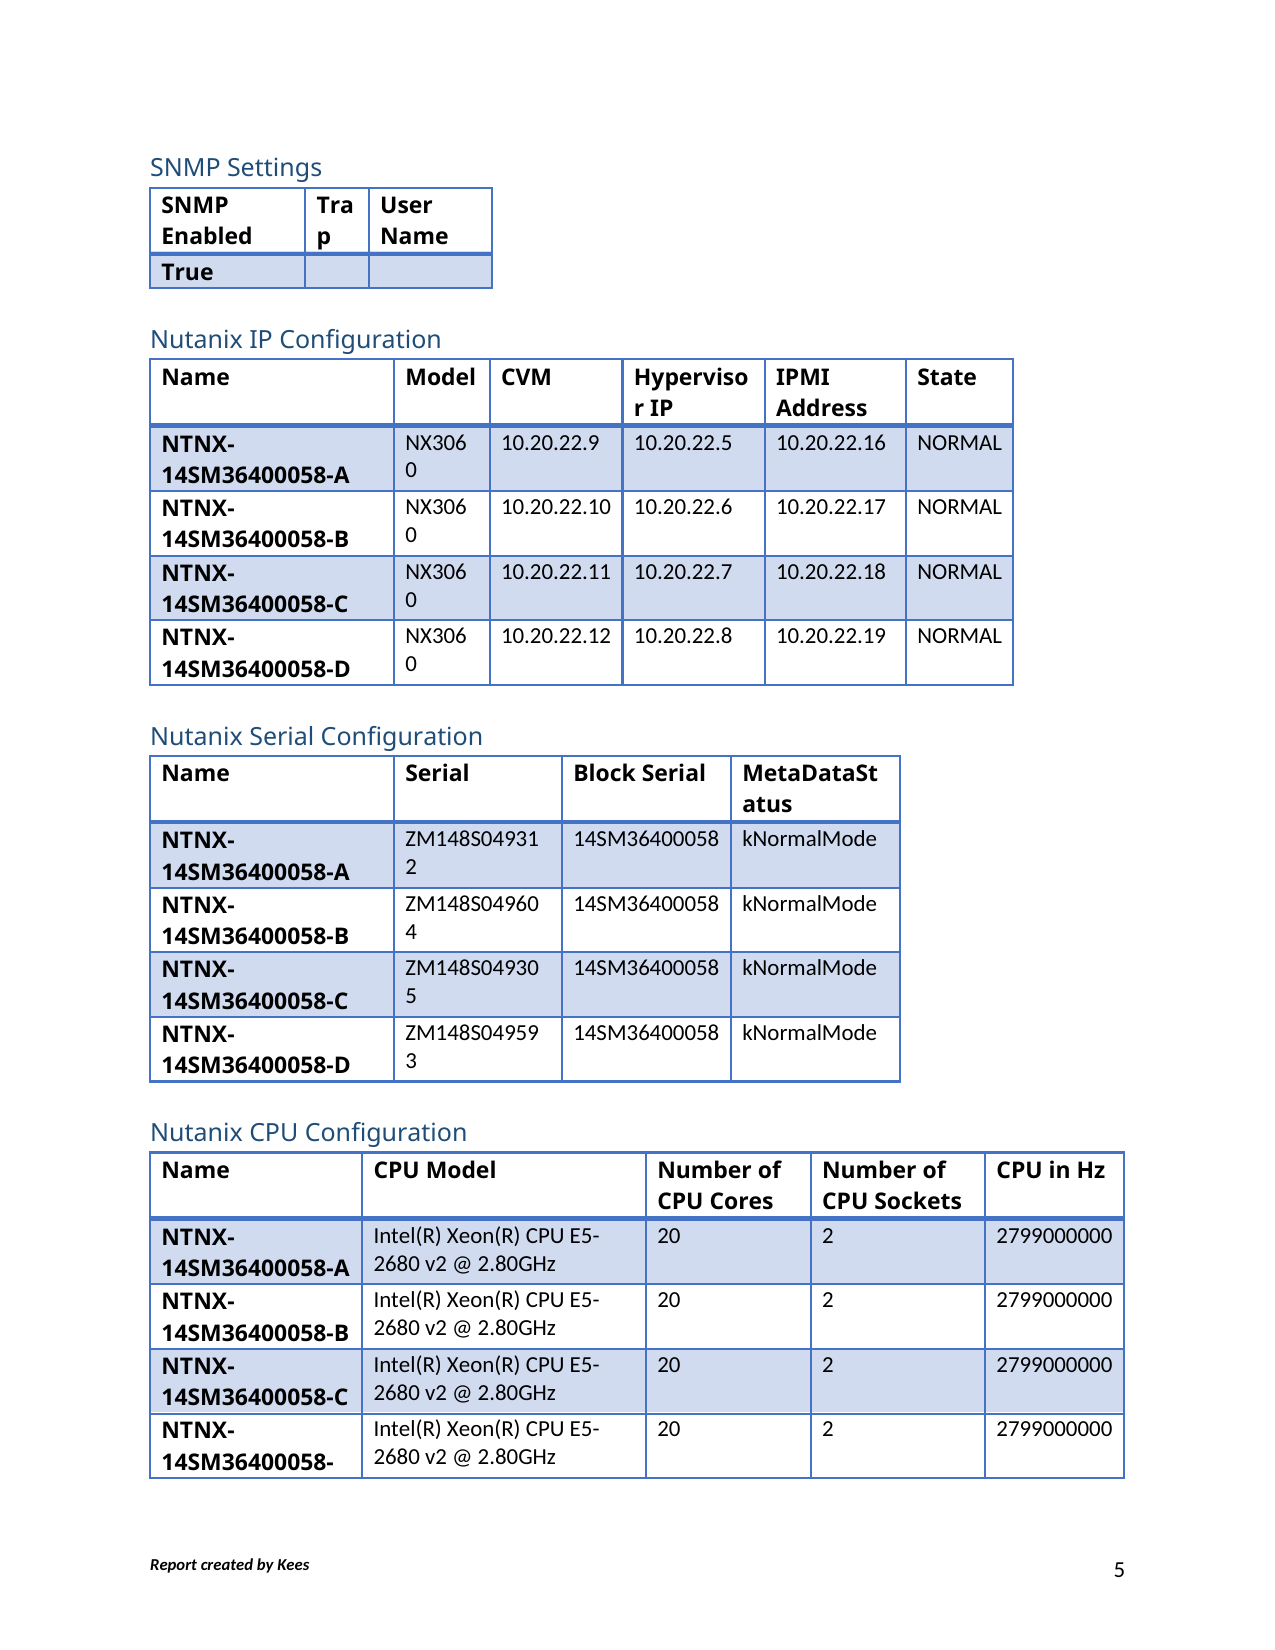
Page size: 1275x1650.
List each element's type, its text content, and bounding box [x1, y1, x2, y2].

table_cell NX3060 [395, 428, 489, 490]
table_header IPMI Address [766, 360, 905, 423]
table_cell 10.20.22.17 [766, 492, 905, 555]
table_header Name [151, 360, 393, 423]
table_header Serial [395, 757, 561, 819]
table_cell 10.20.22.12 [491, 621, 621, 684]
table_cell NTNX-14SM36400058-A [151, 824, 393, 887]
table_cell kNormalMode [732, 953, 899, 1016]
table_cell NTNX-14SM36400058-C [151, 557, 393, 619]
table_header MetaDataStatus [732, 757, 899, 819]
table_cell NORMAL [907, 621, 1012, 684]
subtitle Nutanix IP Configuration [150, 322, 1125, 356]
table_header SNMP Enabled [151, 189, 304, 251]
table_cell 10.20.22.8 [624, 621, 764, 684]
table_cell 2799000000 [986, 1415, 1123, 1477]
table_cell kNormalMode [732, 1018, 899, 1080]
table_cell 10.20.22.5 [624, 428, 764, 490]
subtitle SNMP Settings [150, 150, 1125, 184]
table_cell NX3060 [395, 557, 489, 619]
table_cell 2 [812, 1221, 984, 1283]
table_header CPU in Hz [986, 1154, 1123, 1216]
table_cell 2 [812, 1350, 984, 1412]
table_cell [306, 256, 368, 287]
table_cell 10.20.22.6 [624, 492, 764, 555]
table_cell ZM148S049593 [395, 1018, 561, 1080]
table_header CPU Model [363, 1154, 645, 1216]
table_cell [363, 1285, 645, 1348]
table_cell 20 [647, 1285, 810, 1348]
table_header Trap [306, 189, 368, 251]
table_cell ZM148S049305 [395, 953, 561, 1016]
table_cell True [151, 256, 304, 287]
table_cell 20 [647, 1415, 810, 1477]
table_cell 10.20.22.7 [624, 557, 764, 619]
table_cell 10.20.22.16 [766, 428, 905, 490]
table_cell NORMAL [907, 428, 1012, 490]
table_cell kNormalMode [732, 824, 899, 887]
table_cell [363, 1415, 645, 1477]
table_cell 2799000000 [986, 1285, 1123, 1348]
subtitle Nutanix CPU Configuration [150, 1115, 1125, 1149]
table_cell 14SM36400058 [563, 953, 730, 1016]
table_cell 10.20.22.11 [491, 557, 621, 619]
table_cell NTNX-14SM36400058-B [151, 889, 393, 951]
table_cell 20 [647, 1221, 810, 1283]
table_cell [370, 256, 491, 287]
table_cell NTNX-14SM36400058-C [151, 953, 393, 1016]
table_cell kNormalMode [732, 889, 899, 951]
table_cell ZM148S049604 [395, 889, 561, 951]
table_cell NTNX-14SM36400058-B [151, 492, 393, 555]
table_cell NTNX-14SM36400058-A [151, 428, 393, 490]
table_header Hypervisor IP [624, 360, 764, 423]
table_cell NTNX-14SM36400058-D [151, 621, 393, 684]
table_cell NTNX-14SM36400058-B [151, 1285, 361, 1348]
table_cell NTNX-14SM36400058-D [151, 1415, 361, 1477]
table_cell NORMAL [907, 557, 1012, 619]
table_cell 14SM36400058 [563, 824, 730, 887]
table_header CVM [491, 360, 621, 423]
table_header Number of CPU Sockets [812, 1154, 984, 1216]
table_cell 2 [812, 1415, 984, 1477]
table_cell 10.20.22.18 [766, 557, 905, 619]
table_header Model [395, 360, 489, 423]
table_header Block Serial [563, 757, 730, 819]
table_header State [907, 360, 1012, 423]
table_header User Name [370, 189, 491, 251]
table_cell 10.20.22.9 [491, 428, 621, 490]
table_cell 20 [647, 1350, 810, 1412]
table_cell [363, 1350, 645, 1412]
table_cell NTNX-14SM36400058-C [151, 1350, 361, 1412]
table_cell NTNX-14SM36400058-A [151, 1221, 361, 1283]
table_cell ZM148S049312 [395, 824, 561, 887]
table_header Name [151, 757, 393, 819]
table_header Name [151, 1154, 361, 1216]
table_cell NX3060 [395, 492, 489, 555]
table_cell 14SM36400058 [563, 1018, 730, 1080]
table_cell 10.20.22.19 [766, 621, 905, 684]
table_cell NTNX-14SM36400058-D [151, 1018, 393, 1080]
table_cell 2 [812, 1285, 984, 1348]
table_cell NX3060 [395, 621, 489, 684]
table_cell 2799000000 [986, 1221, 1123, 1283]
table_cell Intel(R) Xeon(R) CPU E5-2680 v2 @ 2.80GHz [363, 1221, 645, 1283]
table_cell 2799000000 [986, 1350, 1123, 1412]
table_cell 10.20.22.10 [491, 492, 621, 555]
table_cell 14SM36400058 [563, 889, 730, 951]
subtitle Nutanix Serial Configuration [150, 718, 1125, 752]
table_header Number of CPU Cores [647, 1154, 810, 1216]
table_cell NORMAL [907, 492, 1012, 555]
